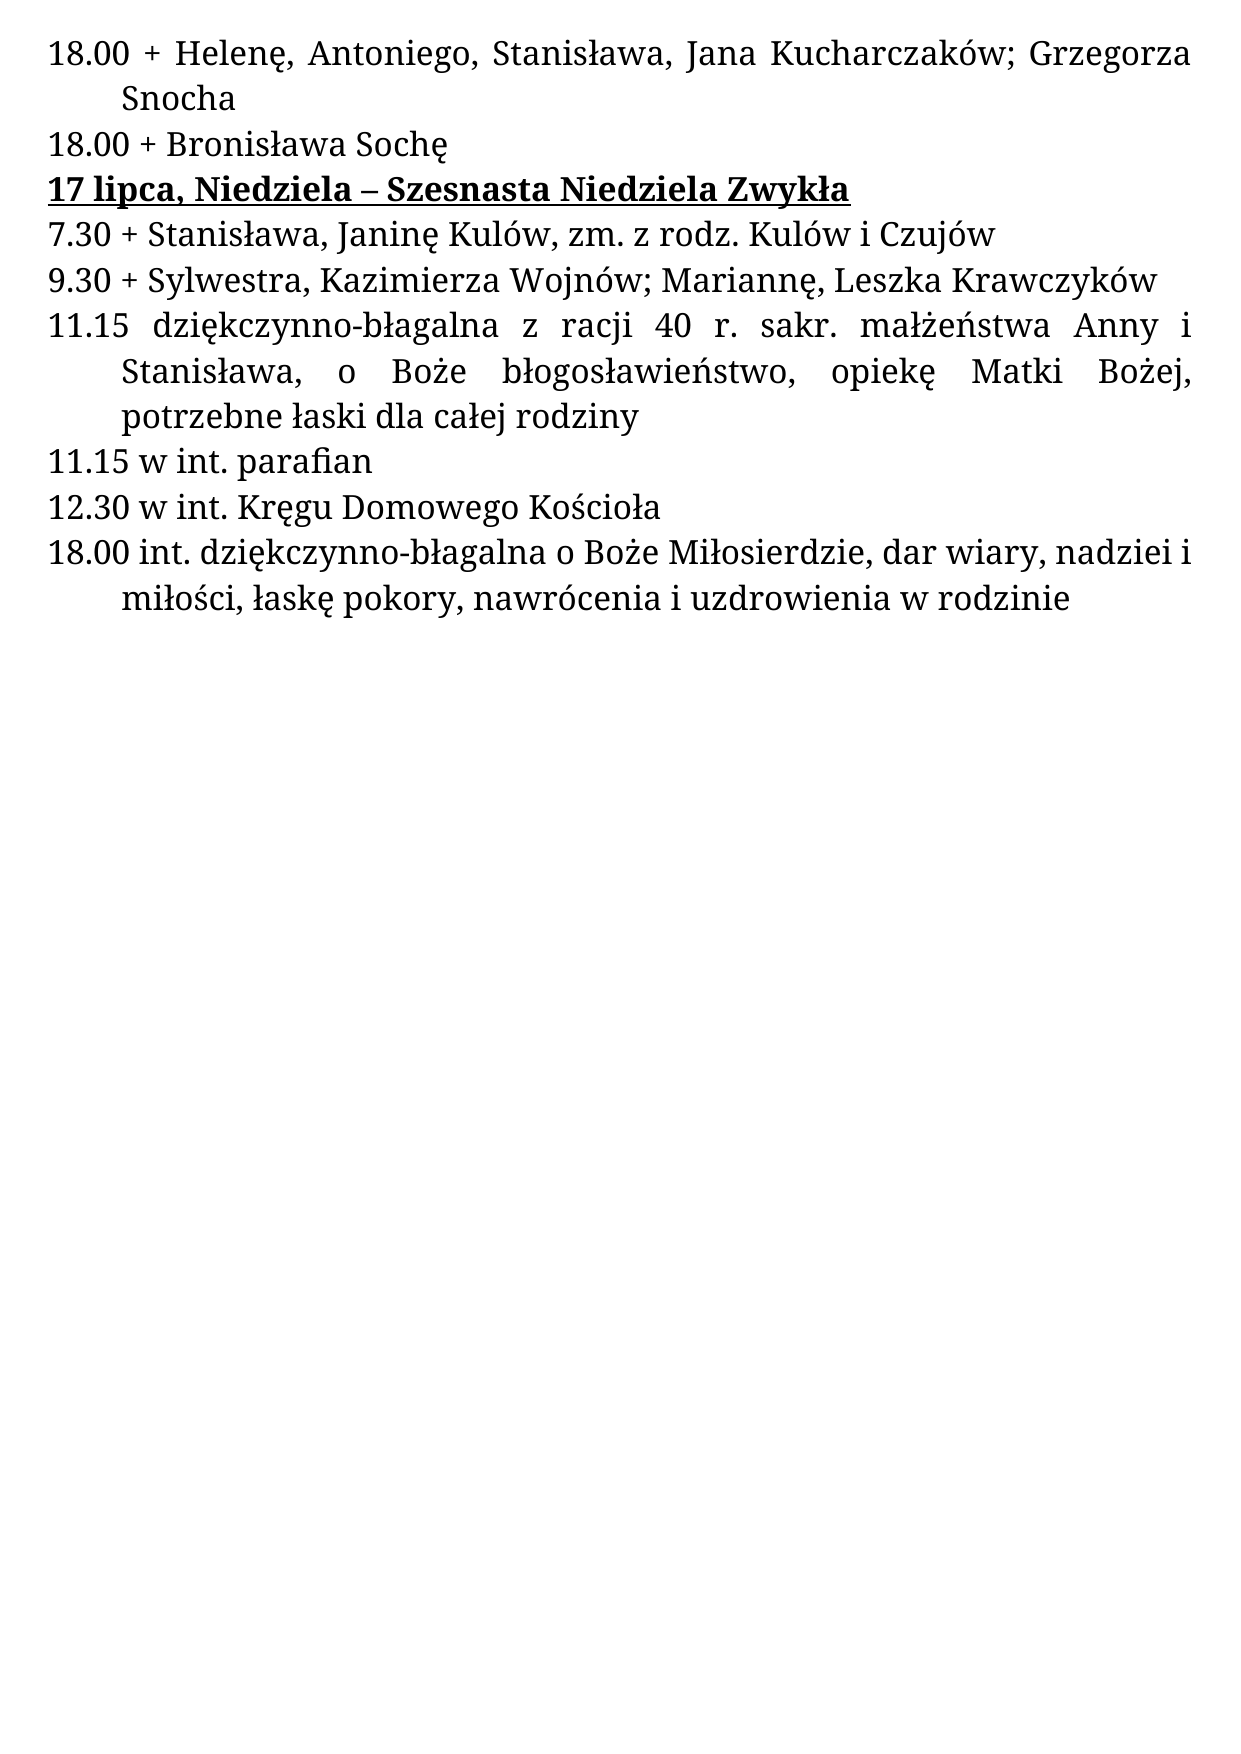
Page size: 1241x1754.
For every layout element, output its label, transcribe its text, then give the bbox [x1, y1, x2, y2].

text 18.00 int. dziękczynno-błagalna o Boże Miłosierdzie, dar wiary, nadziei i miłości, łaskę pokory, nawrócenia i uzdrowienia w rodzinie [47, 529, 1193, 620]
text 11.15 w int. parafian [47, 438, 1193, 484]
text 7.30 + Stanisława, Janinę Kulów, zm. z rodz. Kulów i Czujów [47, 211, 1193, 257]
text 17 lipca, Niedziela – Szesnasta Niedziela Zwykła [47, 166, 1193, 211]
text 18.00 + Bronisława Sochę [47, 120, 1193, 166]
text 12.30 w int. Kręgu Domowego Kościoła [47, 484, 1193, 529]
text 11.15 dziękczynno-błagalna z racji 40 r. sakr. małżeństwa Anny i Stanisława, o Boże błogosławieństwo, opiekę Matki Bożej, potrzebne łaski dla całej rodziny [47, 302, 1193, 438]
text 9.30 + Sylwestra, Kazimierza Wojnów; Mariannę, Leszka Krawczyków [47, 257, 1193, 302]
text 18.00 + Helenę, Antoniego, Stanisława, Jana Kucharczaków; Grzegorza Snocha [47, 29, 1193, 120]
